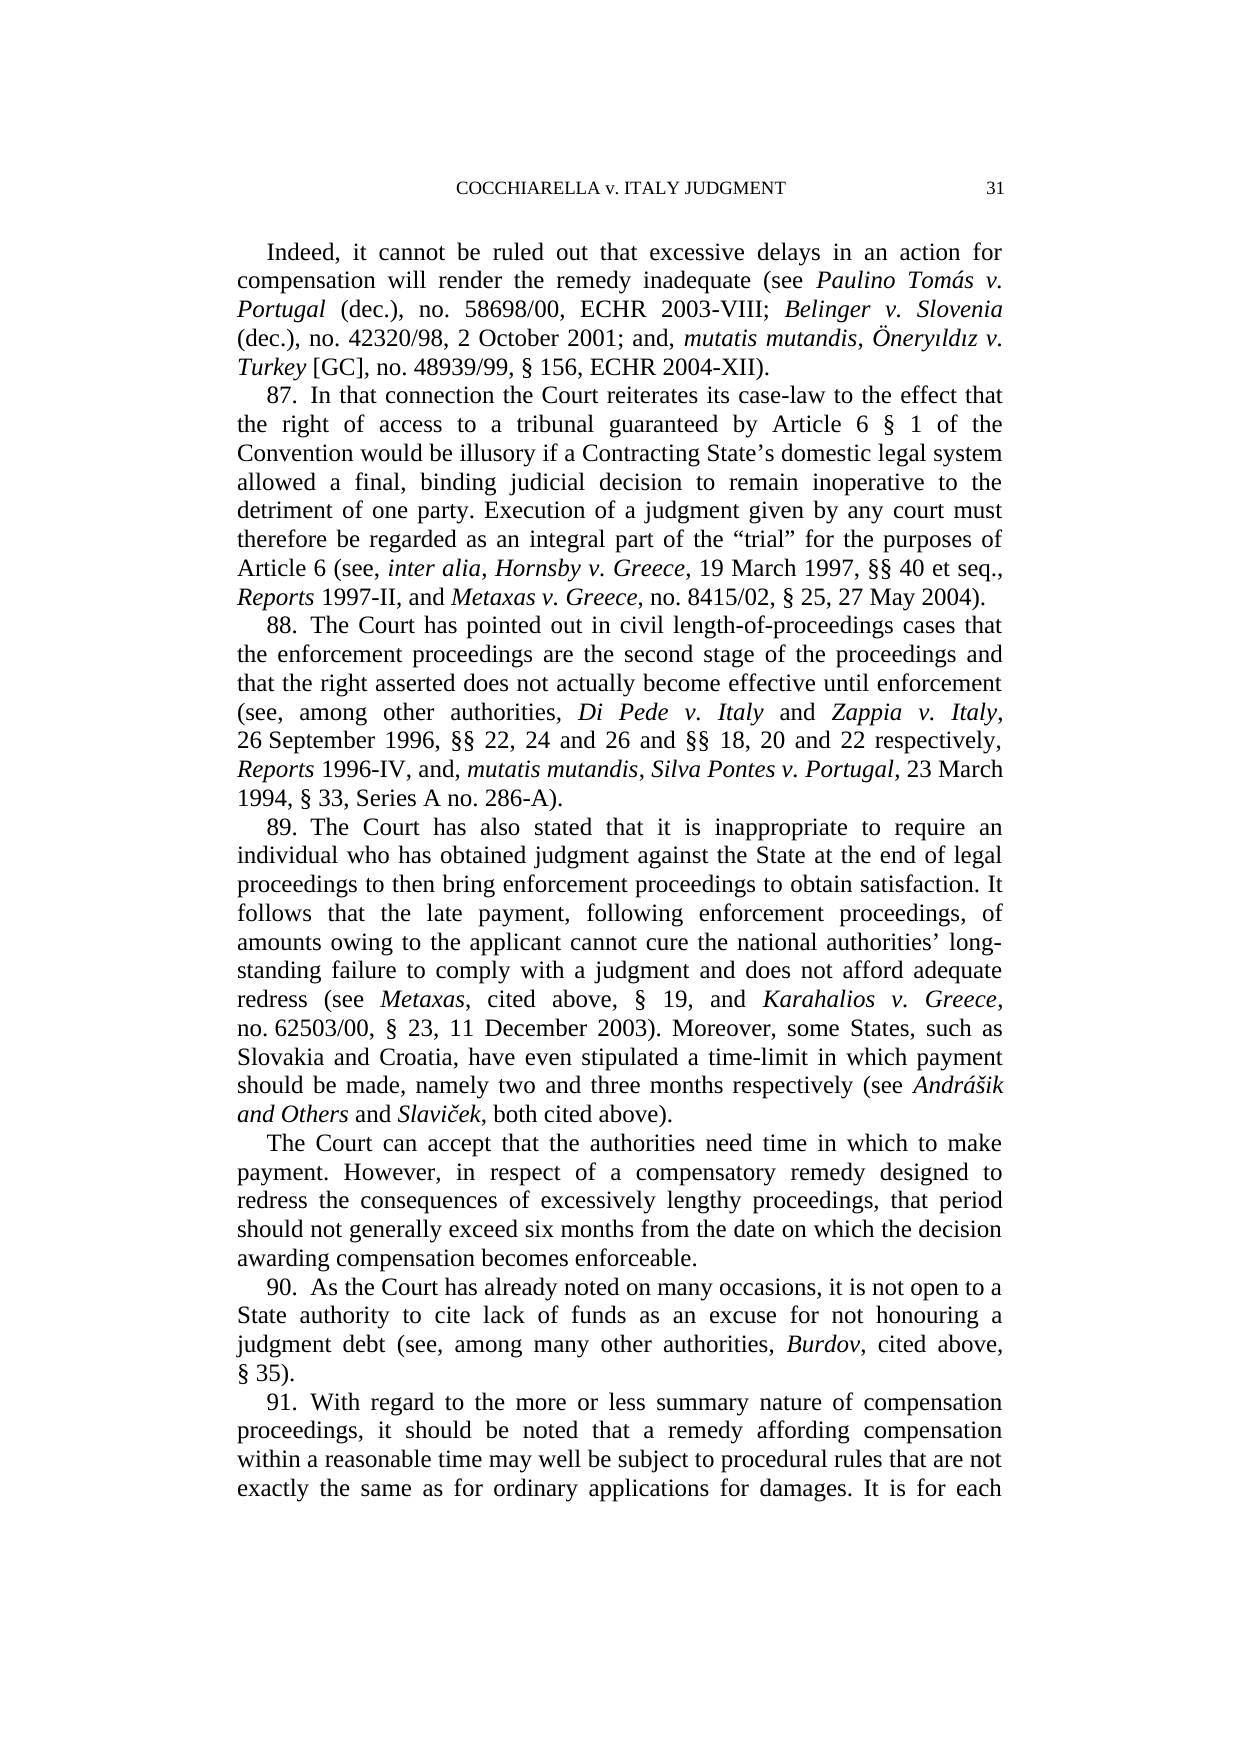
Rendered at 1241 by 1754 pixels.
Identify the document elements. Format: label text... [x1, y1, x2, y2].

text Indeed, it cannot be ruled out that excessive delays in an action for compensation will render the remedy inadequate (see Paulino Tomás v. Portugal (dec.), no. 58698/00, ECHR 2003-VIII; Belinger v. Slovenia (dec.), no. 42320/98, 2 October 2001; and, mutatis mutandis, Öneryıldız v. Turkey [GC], no. 48939/99, § 156, ECHR 2004-XII). [237, 237, 1003, 381]
text 87. In that connection the Court reiterates its case-law to the effect that the right of access to a tribunal guaranteed by Article 6 § 1 of the Convention would be illusory if a Contracting State’s domestic legal system allowed a final, binding judicial decision to remain inoperative to the detriment of one party. Execution of a judgment given by any court must therefore be regarded as an integral part of the “trial” for the purposes of Article 6 (see, inter alia, Hornsby v. Greece, 19 March 1997, §§ 40 et seq., Reports 1997-II, and Metaxas v. Greece, no. 8415/02, § 25, 27 May 2004). [237, 381, 1003, 611]
text 88. The Court has pointed out in civil length-of-proceedings cases that the enforcement proceedings are the second stage of the proceedings and that the right asserted does not actually become effective until enforcement (see, among other authorities, Di Pede v. Italy and Zappia v. Italy, 26 September 1996, §§ 22, 24 and 26 and §§ 18, 20 and 22 respectively, Reports 1996-IV, and, mutatis mutandis, Silva Pontes v. Portugal, , § 33, Series A no. 286-A). [237, 611, 1003, 812]
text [237, 1387, 1003, 1502]
text 90. As the Court has already noted on many occasions, it is not open to a State authority to cite lack of funds as an excuse for not honouring a judgment debt (see, among many other authorities, Burdov, cited above, § 35). [237, 1272, 1003, 1387]
text The Court can accept that the authorities need time in which to make payment. However, in respect of a compensatory remedy designed to redress the consequences of excessively lengthy proceedings, that period should not generally exceed six months from the date on which the decision awarding compensation becomes enforceable. [237, 1128, 1003, 1272]
text 89. The Court has also stated that it is inappropriate to require an individual who has obtained judgment against the State at the end of legal proceedings to then bring enforcement proceedings to obtain satisfaction. It follows that the late payment, following enforcement proceedings, of amounts owing to the applicant cannot cure the national authorities’ long-standing failure to comply with a judgment and does not afford adequate redress (see Metaxas, cited above, § 19, and Karahalios v. Greece, no. 62503/00, § 23, 11 December 2003). Moreover, some States, such as and , have even stipulated a time-limit in which payment should be made, namely two and three months respectively (see Andrášik and Others and Slaviček, both cited above). [237, 812, 1003, 1128]
